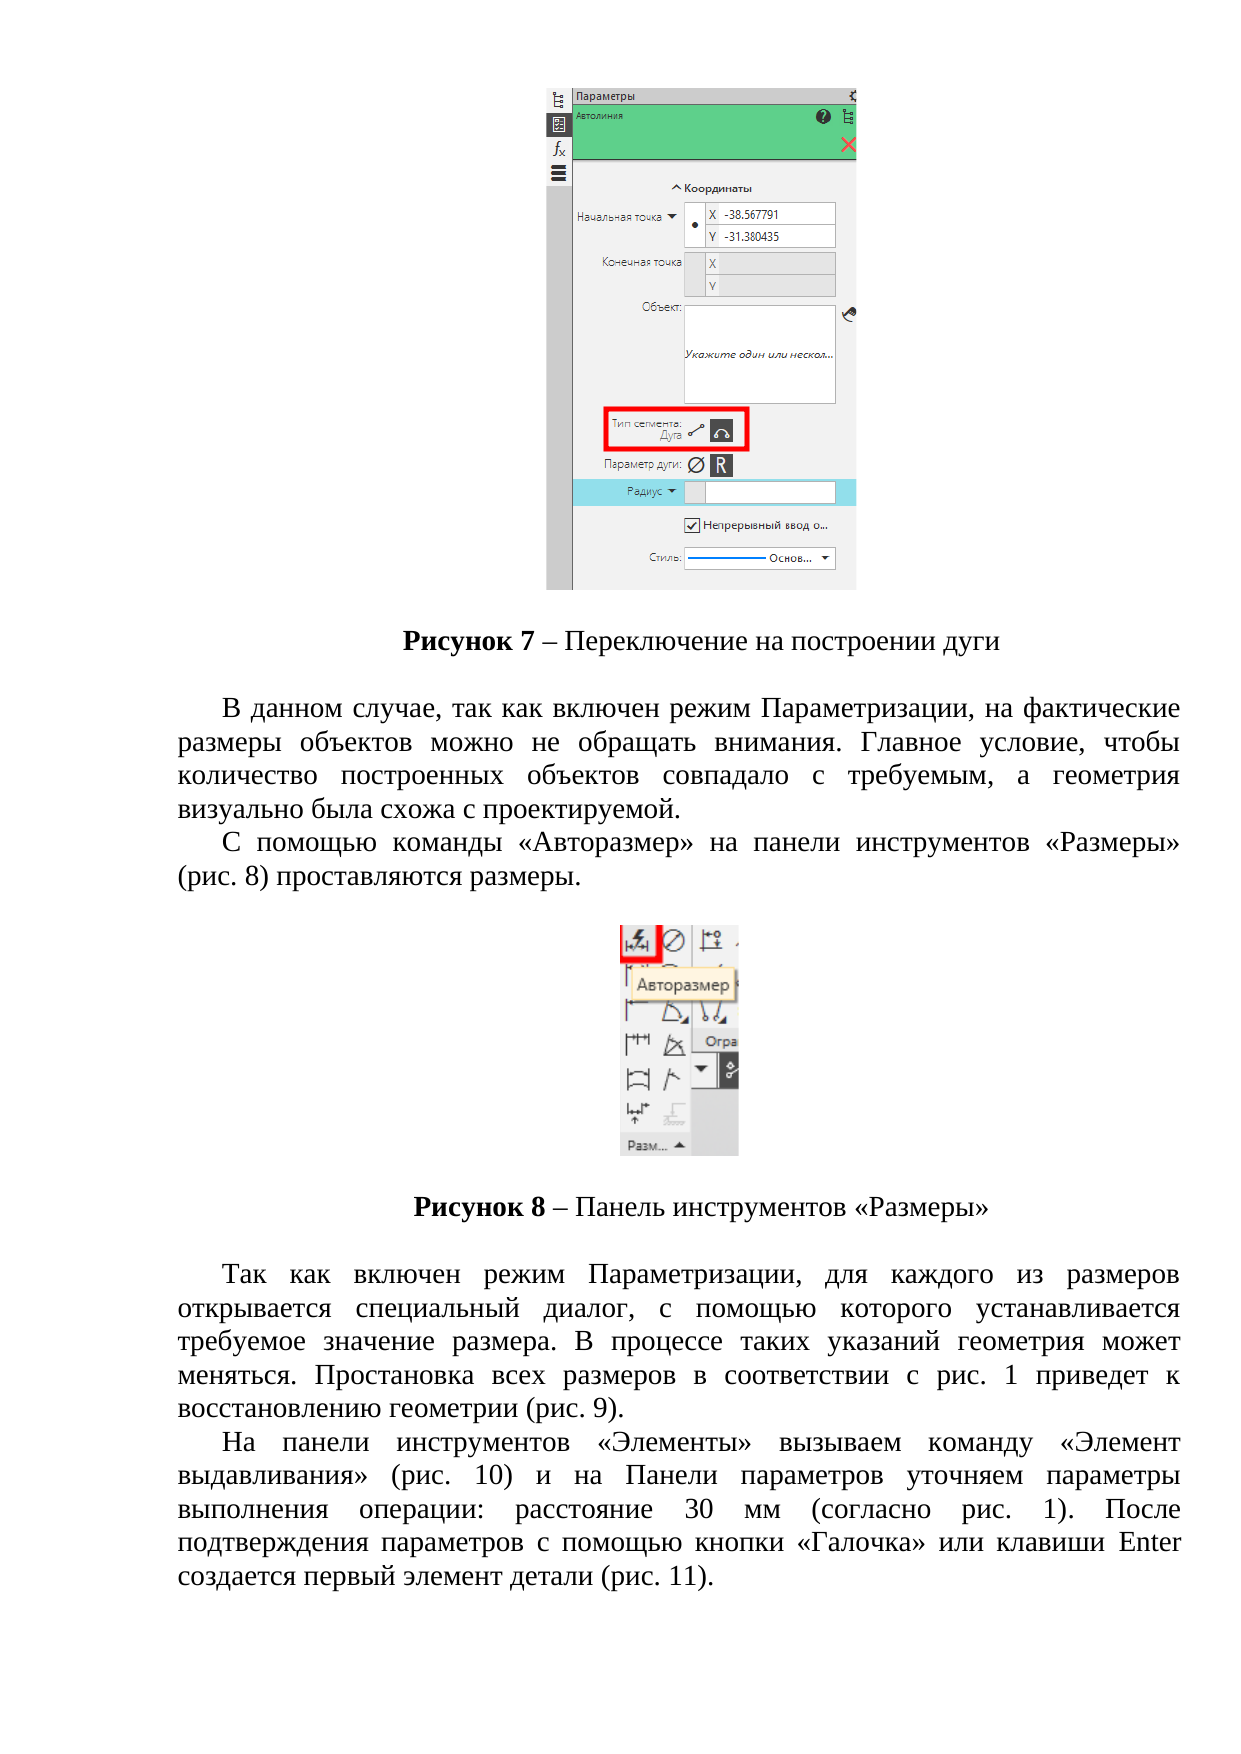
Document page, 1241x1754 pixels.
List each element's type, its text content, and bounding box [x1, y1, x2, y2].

text В данном случае, так как включен режим Параметризации, на фактические размеры объектов можно не обращать внимания. Главное условие, чтобы количество построенных объектов совпадало с требуемым, а геометрия визуально была схожа с проектируемой. [177, 690, 1181, 824]
text Рисунок 7 – Переключение на построении дуги [177, 623, 1181, 657]
text На панели инструментов «Элементы» вызываем команду «Элемент выдавливания» (рис. 10) и на Панели параметров уточняем параметры выполнения операции: расстояние 30 мм (согласно рис. 1). После подтверждения параметров с помощью кнопки «Галочка» или клавиши Enter создается первый элемент детали (рис. 11). [177, 1424, 1181, 1592]
text Так как включен режим Параметризации, для каждого из размеров открывается специальный диалог, с помощью которого устанавливается требуемое значение размера. В процессе таких указаний геометрия может меняться. Простановка всех размеров в соответствии с рис. 1 приведет к восстановлению геометрии (рис. 9). [177, 1256, 1181, 1424]
text С помощью команды «Авторазмер» на панели инструментов «Размеры» (рис. 8) проставляются размеры. [177, 824, 1181, 891]
picture [546, 88, 857, 590]
picture [620, 925, 739, 1156]
text Рисунок 8 – Панель инструментов «Размеры» [177, 1189, 1181, 1223]
